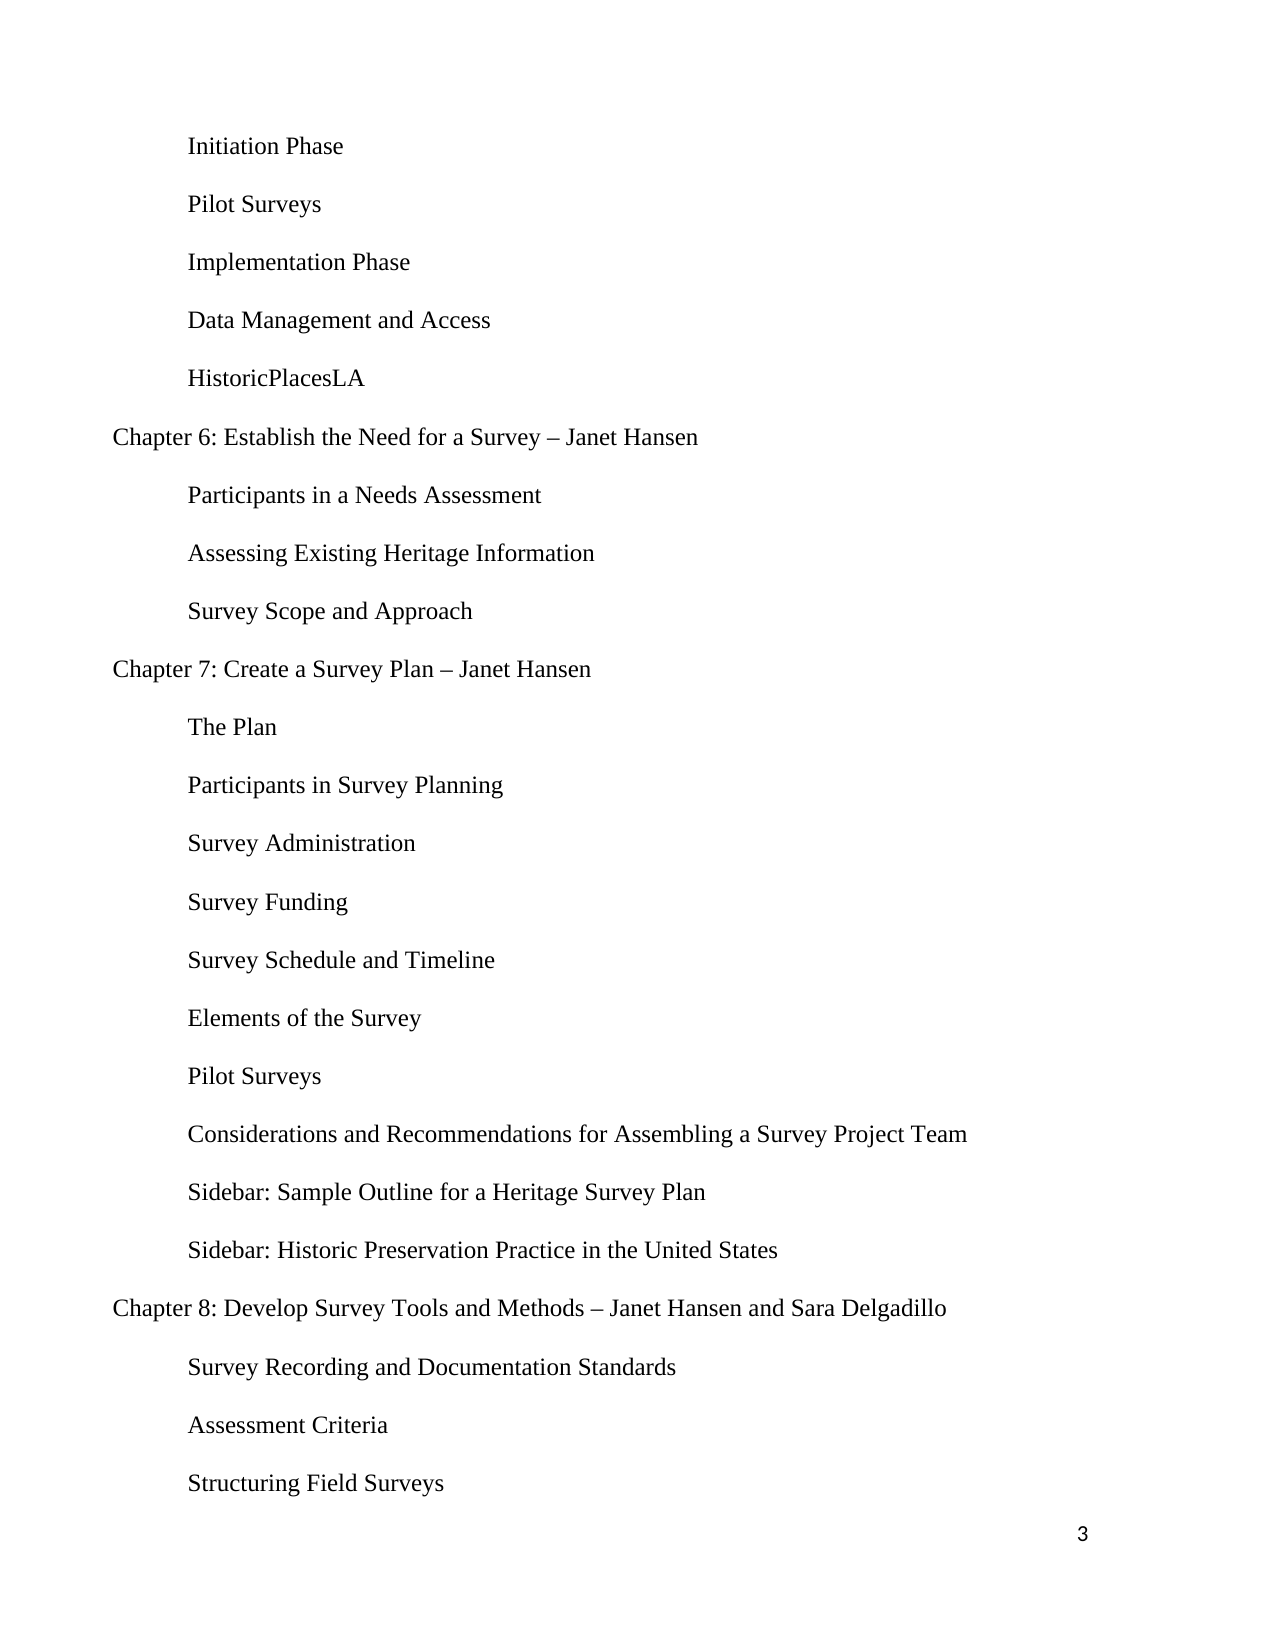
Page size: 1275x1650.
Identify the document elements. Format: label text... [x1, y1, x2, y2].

text Pilot Surveys [187, 1061, 1125, 1090]
text Sidebar: Sample Outline for a Heritage Survey Plan [187, 1177, 1125, 1206]
text Survey Scope and Approach [187, 596, 1125, 625]
text Survey Schedule and Timeline [187, 945, 1125, 973]
text HistoricPlacesLA [187, 363, 1125, 392]
text Chapter 8: Develop Survey Tools and Methods – Janet Hansen and Sara Delgadillo [112, 1293, 1125, 1322]
text Assessing Existing Heritage Information [187, 538, 1125, 567]
text Pilot Surveys [187, 189, 1125, 218]
text Elements of the Survey [187, 1003, 1125, 1032]
text Sidebar: Historic Preservation Practice in the United States [112, 1235, 1125, 1264]
text Survey Administration [187, 828, 1125, 857]
text Survey Funding [187, 887, 1125, 915]
text Chapter 7: Create a Survey Plan – Janet Hansen [112, 654, 1125, 683]
text Structuring Field Surveys [187, 1468, 1125, 1497]
text Survey Recording and Documentation Standards [187, 1352, 1125, 1380]
text Initiation Phase [187, 131, 1125, 160]
text Chapter 6: Establish the Need for a Survey – Janet Hansen [112, 422, 1125, 450]
text Implementation Phase [187, 247, 1125, 276]
text Data Management and Access [187, 305, 1125, 334]
text Assessment Criteria [187, 1410, 1125, 1438]
text Participants in Survey Planning [187, 770, 1125, 799]
text Participants in a Needs Assessment [187, 480, 1125, 508]
text The Plan [187, 712, 1125, 741]
text Considerations and Recommendations for Assembling a Survey Project Team [187, 1119, 1125, 1148]
